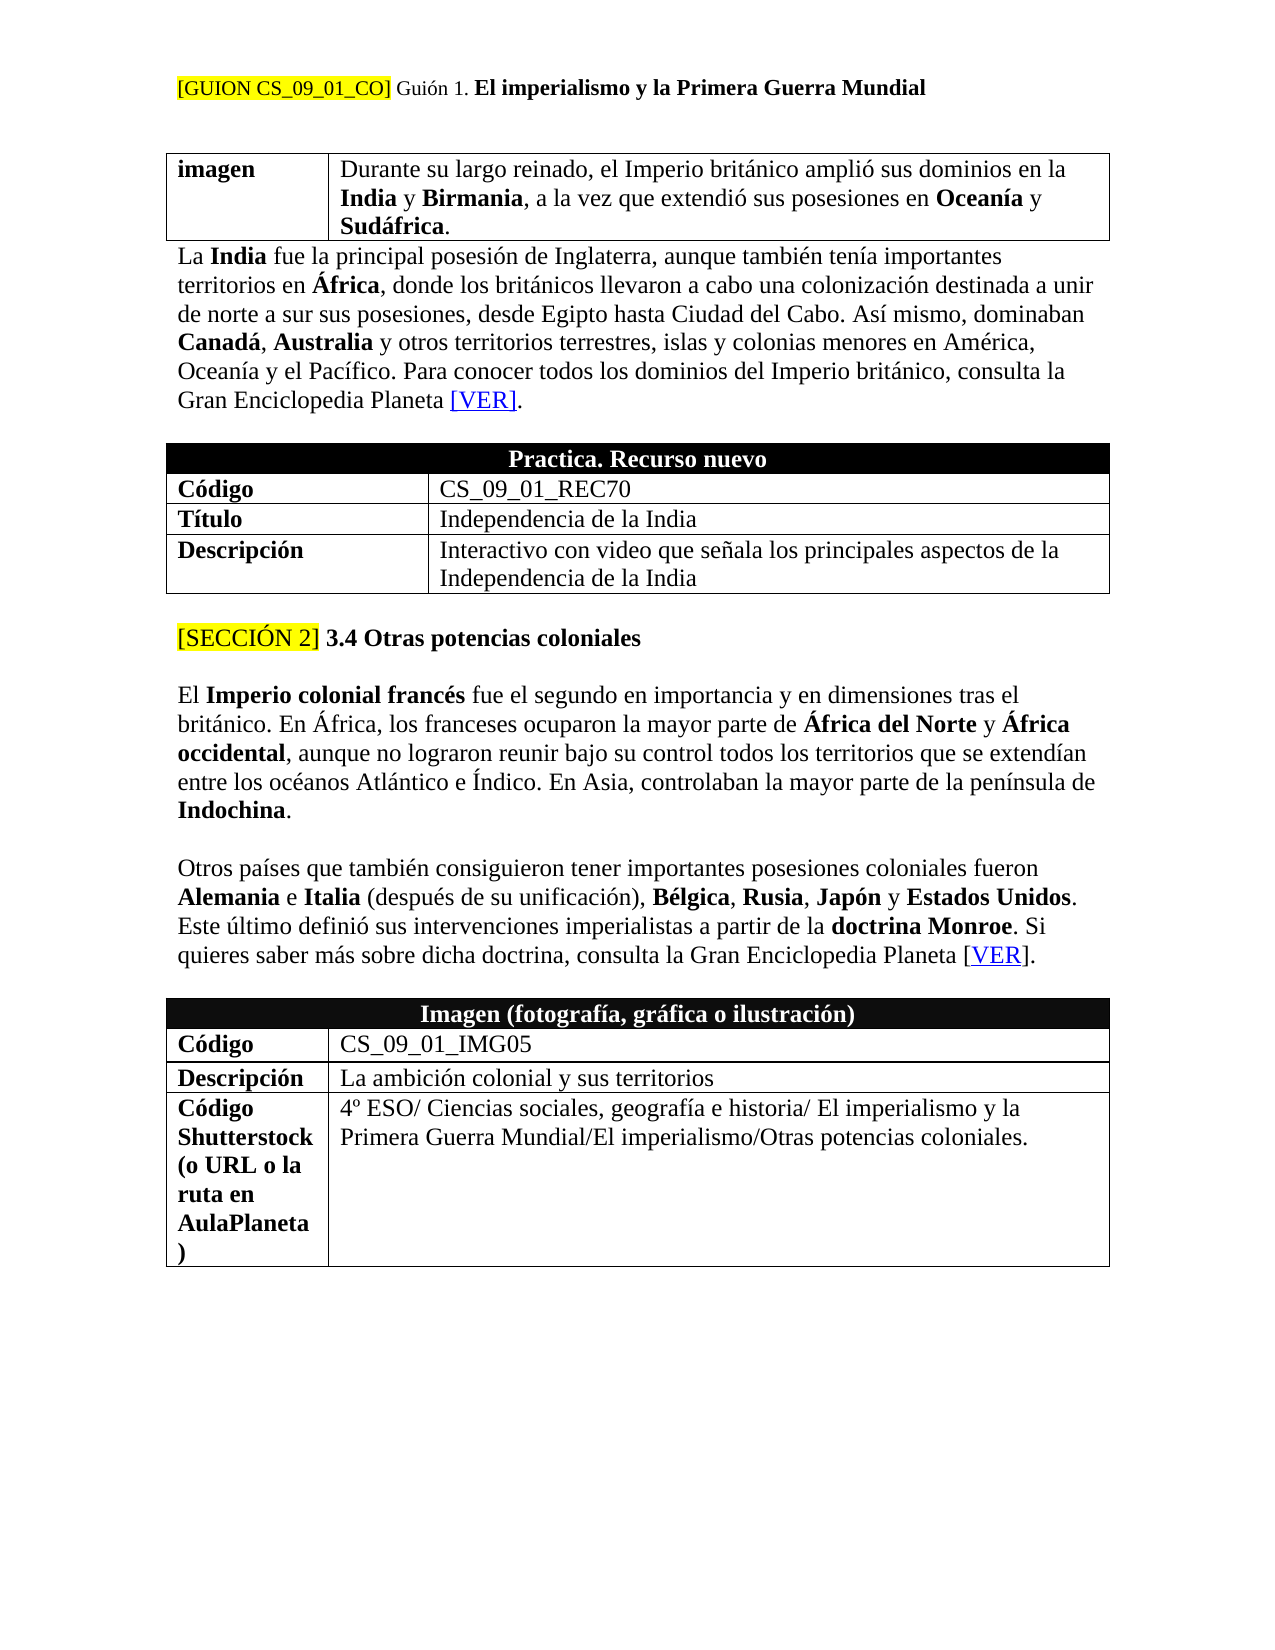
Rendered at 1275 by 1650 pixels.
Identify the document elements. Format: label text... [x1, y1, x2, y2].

table_header Practica. Recurso nuevo [167, 444, 1109, 473]
table_cell Independencia de la India [429, 504, 1109, 533]
table_header Imagen (fotografía, gráfica o ilustración) [167, 999, 1109, 1028]
table_cell Código [167, 1029, 328, 1061]
table_cell Código Shutterstock (o URL o la ruta en AulaPlaneta) [167, 1093, 328, 1266]
table_cell CS_09_01_REC70 [429, 474, 1109, 503]
text [SECCIÓN 2] 3.4 Otras potencias coloniales [319, 623, 1098, 651]
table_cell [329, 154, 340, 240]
text El Imperio colonial francés fue el segundo en importancia y en dimensiones tras el británico. En África, los franceses ocuparon la mayor parte de África del Norte y África occidental, aunque no lograron reunir bajo su control todos los territorios que se extendían entre los océanos Atlántico e Índico. En Asia, controlaban la mayor parte de la península de Indochina. [177, 681, 1098, 824]
table_cell Interactivo con video que señala los principales aspectos de la Independencia de la India [429, 535, 1109, 592]
text Otros países que también consiguieron tener importantes posesiones coloniales fueron Alemania e Italia (después de su unificación), Bélgica, Rusia, Japón y Estados Unidos. Este último definió sus intervenciones imperialistas a partir de la doctrina Monroe. Si quieres saber más sobre dicha doctrina, consulta la Gran Enciclopedia Planeta [VER]. [177, 853, 1098, 968]
table_cell 4º ESO/ Ciencias sociales, geografía e historia/ El imperialismo y la Primera Guerra Mundial/El imperialismo/Otras potencias coloniales. [329, 1093, 1109, 1266]
table_cell CS_09_01_IMG05 [329, 1029, 1109, 1061]
table_cell Título [167, 504, 428, 533]
table_cell Pie de imagen [167, 154, 328, 240]
table_cell La ambición colonial y sus territorios [329, 1063, 1109, 1092]
text La India fue la principal posesión de Inglaterra, aunque también tenía importantes territorios en África, donde los británicos llevaron a cabo una colonización destinada a unir de norte a sur sus posesiones, desde Egipto hasta Ciudad del Cabo. Así mismo, dominaban Canadá, Australia y otros territorios terrestres, islas y colonias menores en América, Oceanía y el Pacífico. Para conocer todos los dominios del Imperio británico, consulta la Gran Enciclopedia Planeta [VER]. [177, 241, 1098, 414]
table_cell Código [167, 474, 428, 503]
table_cell Descripción [167, 1063, 328, 1092]
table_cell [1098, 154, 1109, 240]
table_cell Descripción [167, 535, 428, 592]
